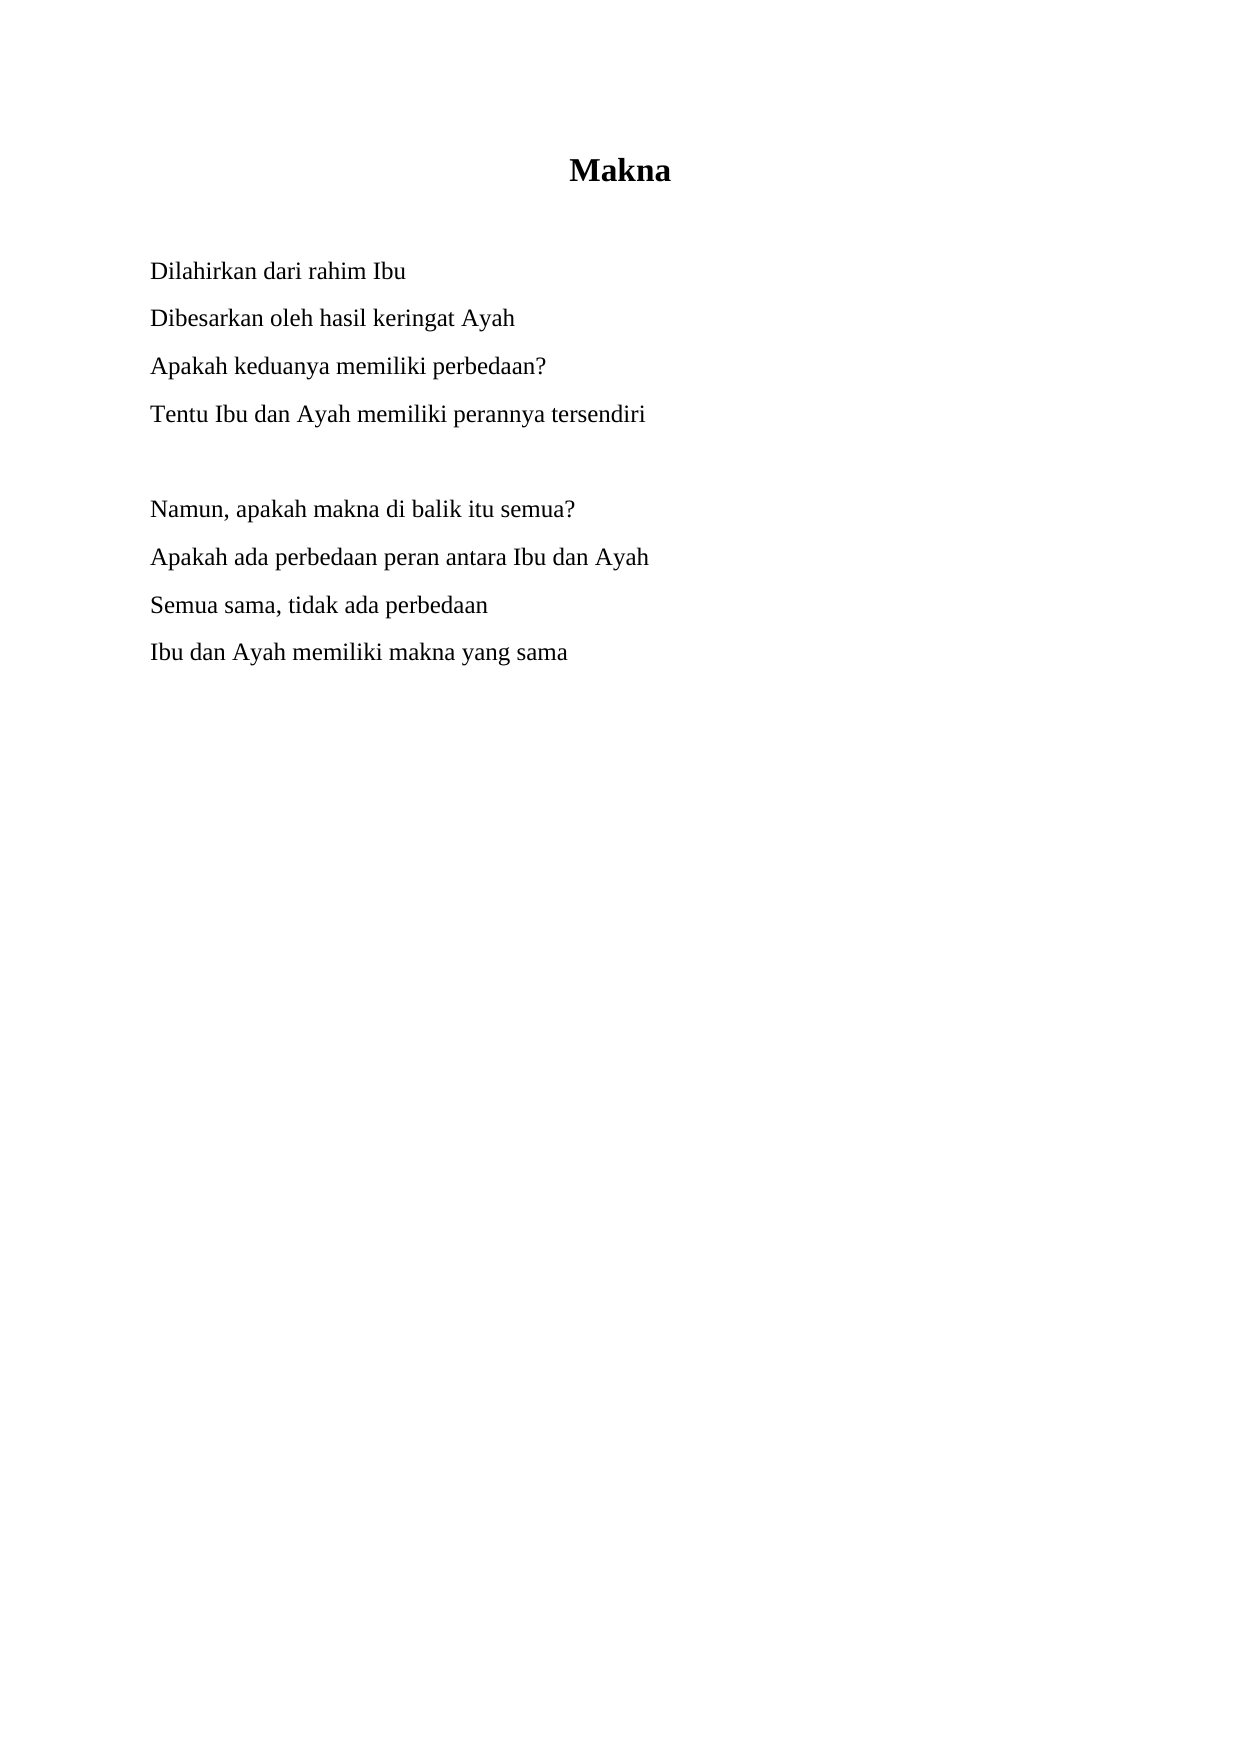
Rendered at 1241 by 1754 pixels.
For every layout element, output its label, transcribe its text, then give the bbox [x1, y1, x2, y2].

text Semua sama, tidak ada perbedaan [150, 590, 1090, 618]
text Makna [150, 150, 1090, 188]
text Dibesarkan oleh hasil keringat Ayah [150, 303, 1090, 332]
text Dilahirkan dari rahim Ibu [150, 256, 1090, 284]
text Apakah ada perbedaan peran antara Ibu dan Ayah [150, 542, 1090, 571]
text Tentu Ibu dan Ayah memiliki perannya tersendiri [150, 399, 1090, 428]
text Ibu dan Ayah memiliki makna yang sama [150, 637, 1090, 666]
text Apakah keduanya memiliki perbedaan? [150, 351, 1090, 380]
text Namun, apakah makna di balik itu semua? [150, 494, 1090, 523]
